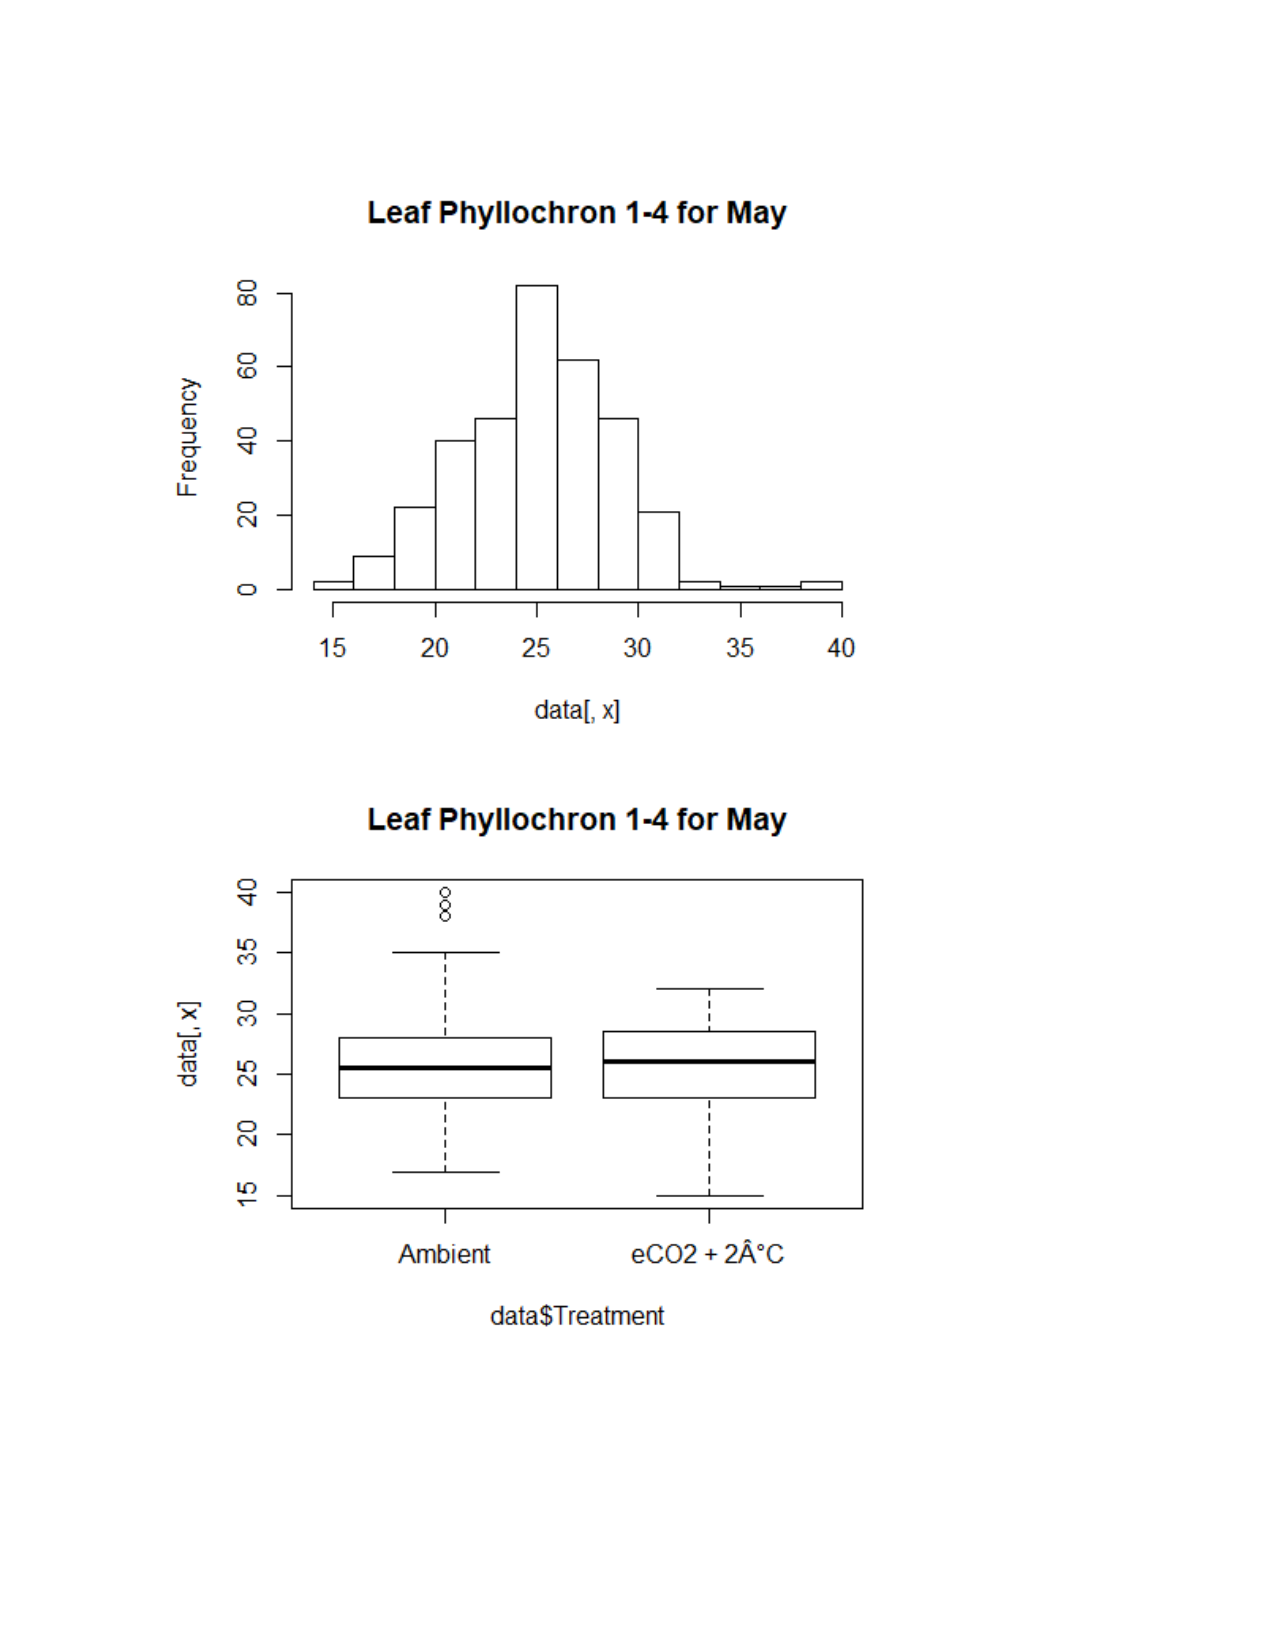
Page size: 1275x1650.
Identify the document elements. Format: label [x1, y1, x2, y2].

picture [168, 150, 927, 1363]
